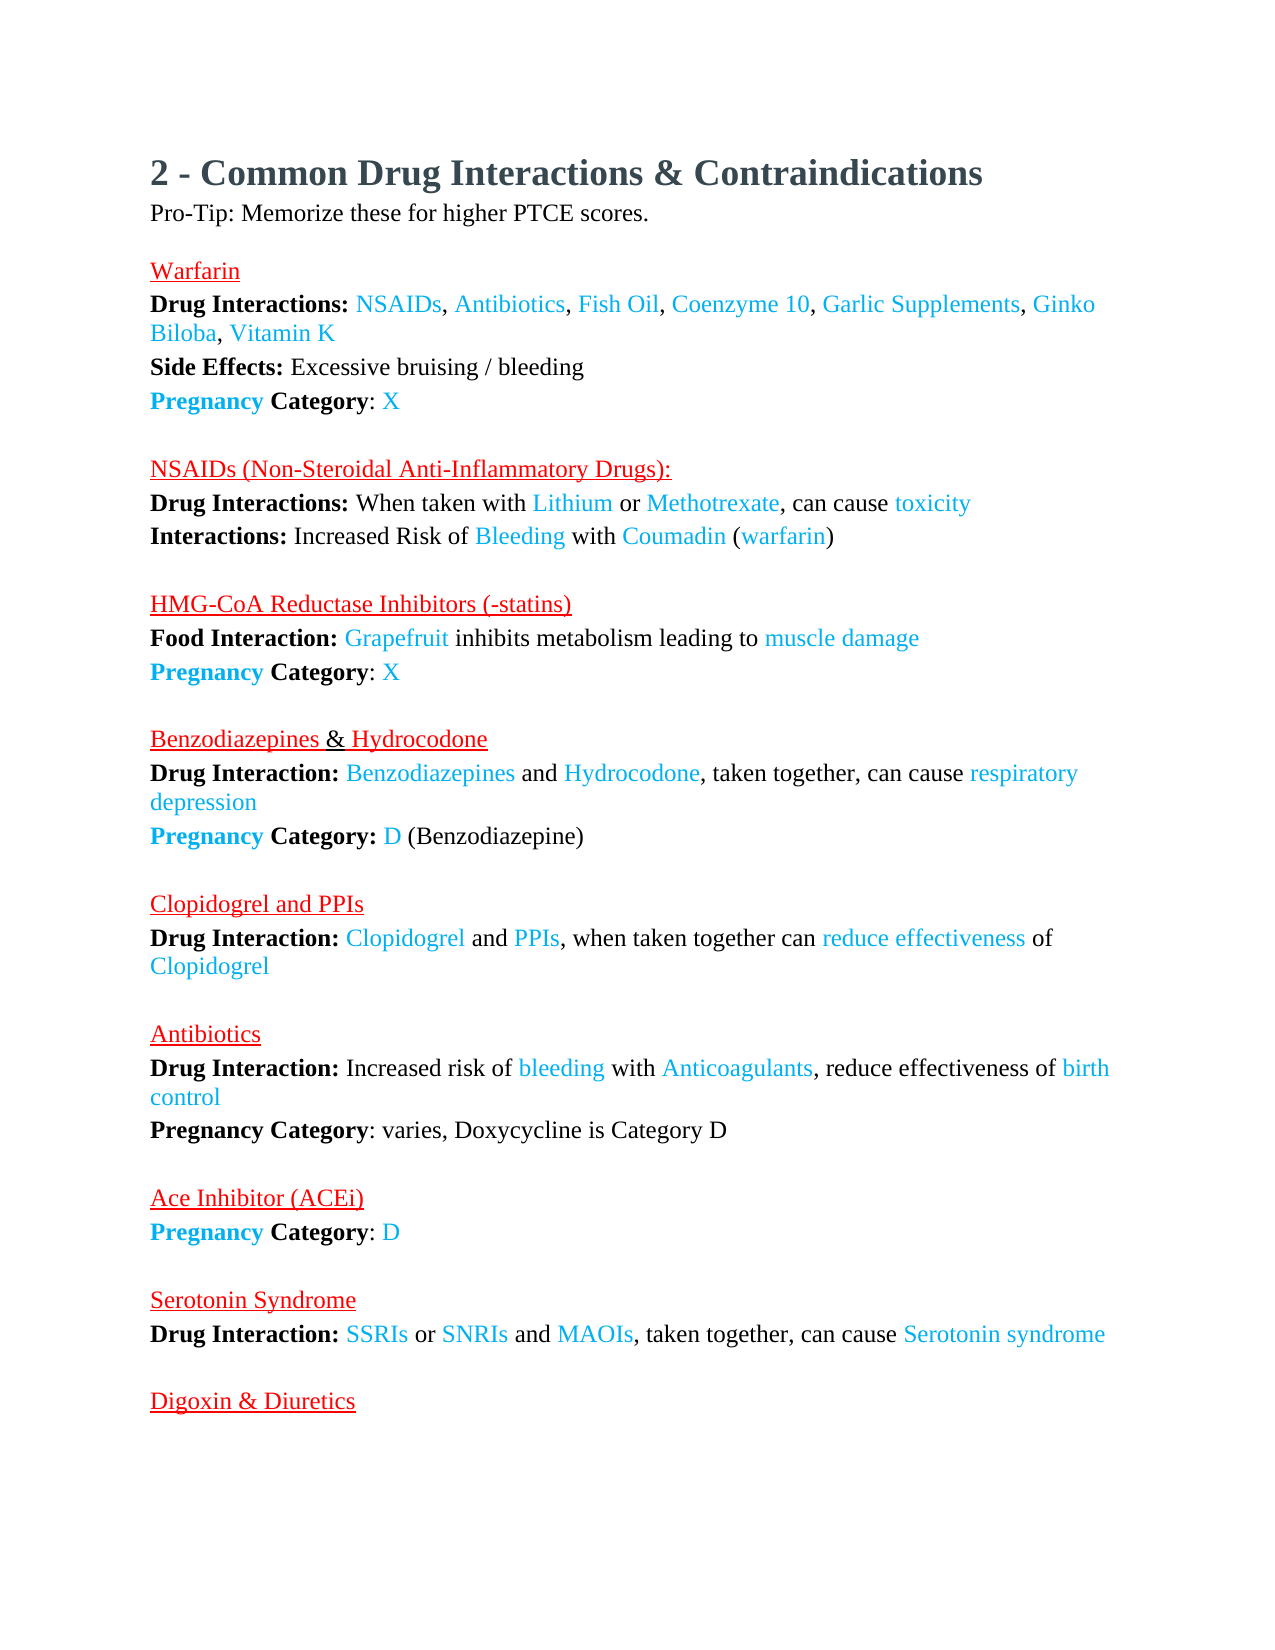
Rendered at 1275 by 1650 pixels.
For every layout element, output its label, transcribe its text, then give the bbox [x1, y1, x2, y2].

text Drug Interaction: Clopidogrel and PPIs, when taken together can reduce effectiveness of Clopidogrel [150, 923, 1125, 980]
text Drug Interaction: Increased risk of bleeding with Anticoagulants, reduce effectiveness of birth control [150, 1053, 1125, 1110]
text Ace Inhibitor (ACEi) [150, 1183, 1125, 1212]
text Digoxin & Diuretics [150, 1386, 1125, 1415]
text Drug Interaction: Benzodiazepines and Hydrocodone, taken together, can cause respiratory depression [150, 758, 1125, 816]
text Warfarin [150, 256, 1125, 284]
text Pregnancy Category: X [150, 386, 1125, 415]
text Drug Interactions: NSAIDs, Antibiotics, Fish Oil, Coenzyme 10, Garlic Supplements, Ginko Biloba, Vitamin K [150, 289, 1125, 347]
text Pregnancy Category: X [150, 657, 1125, 686]
text Pregnancy Category: D (Benzodiazepine) [150, 821, 1125, 850]
text Clopidogrel and PPIs [150, 889, 1125, 917]
text Drug Interaction: SSRIs or SNRIs and MAOIs, taken together, can cause Serotonin syndrome [150, 1319, 1125, 1347]
text Interactions: Increased Risk of Bleeding with Coumadin (warfarin) [150, 521, 1125, 550]
text Side Effects: Excessive bruising / bleeding [150, 352, 1125, 381]
text Drug Interactions: When taken with Lithium or Methotrexate, can cause toxicity [150, 488, 1125, 516]
text Pregnancy Category: varies, Doxycycline is Category D [150, 1116, 1125, 1144]
text Benzodiazepines & Hydrocodone [150, 724, 1125, 753]
text Food Interaction: Grapefruit inhibits metabolism leading to muscle damage [150, 623, 1125, 652]
text NSAIDs (Non-Steroidal Anti-Inflammatory Drugs): [150, 454, 1125, 482]
text HMG-CoA Reductase Inhibitors (-statins) [150, 589, 1125, 618]
text Antibiotics [150, 1019, 1125, 1048]
text 2 - Common Drug Interactions & Contraindications [150, 150, 1125, 193]
text Serotonin Syndrome [150, 1285, 1125, 1313]
text Pregnancy Category: D [150, 1217, 1125, 1246]
text Pro-Tip: Memorize these for higher PTCE scores. [150, 198, 1125, 227]
